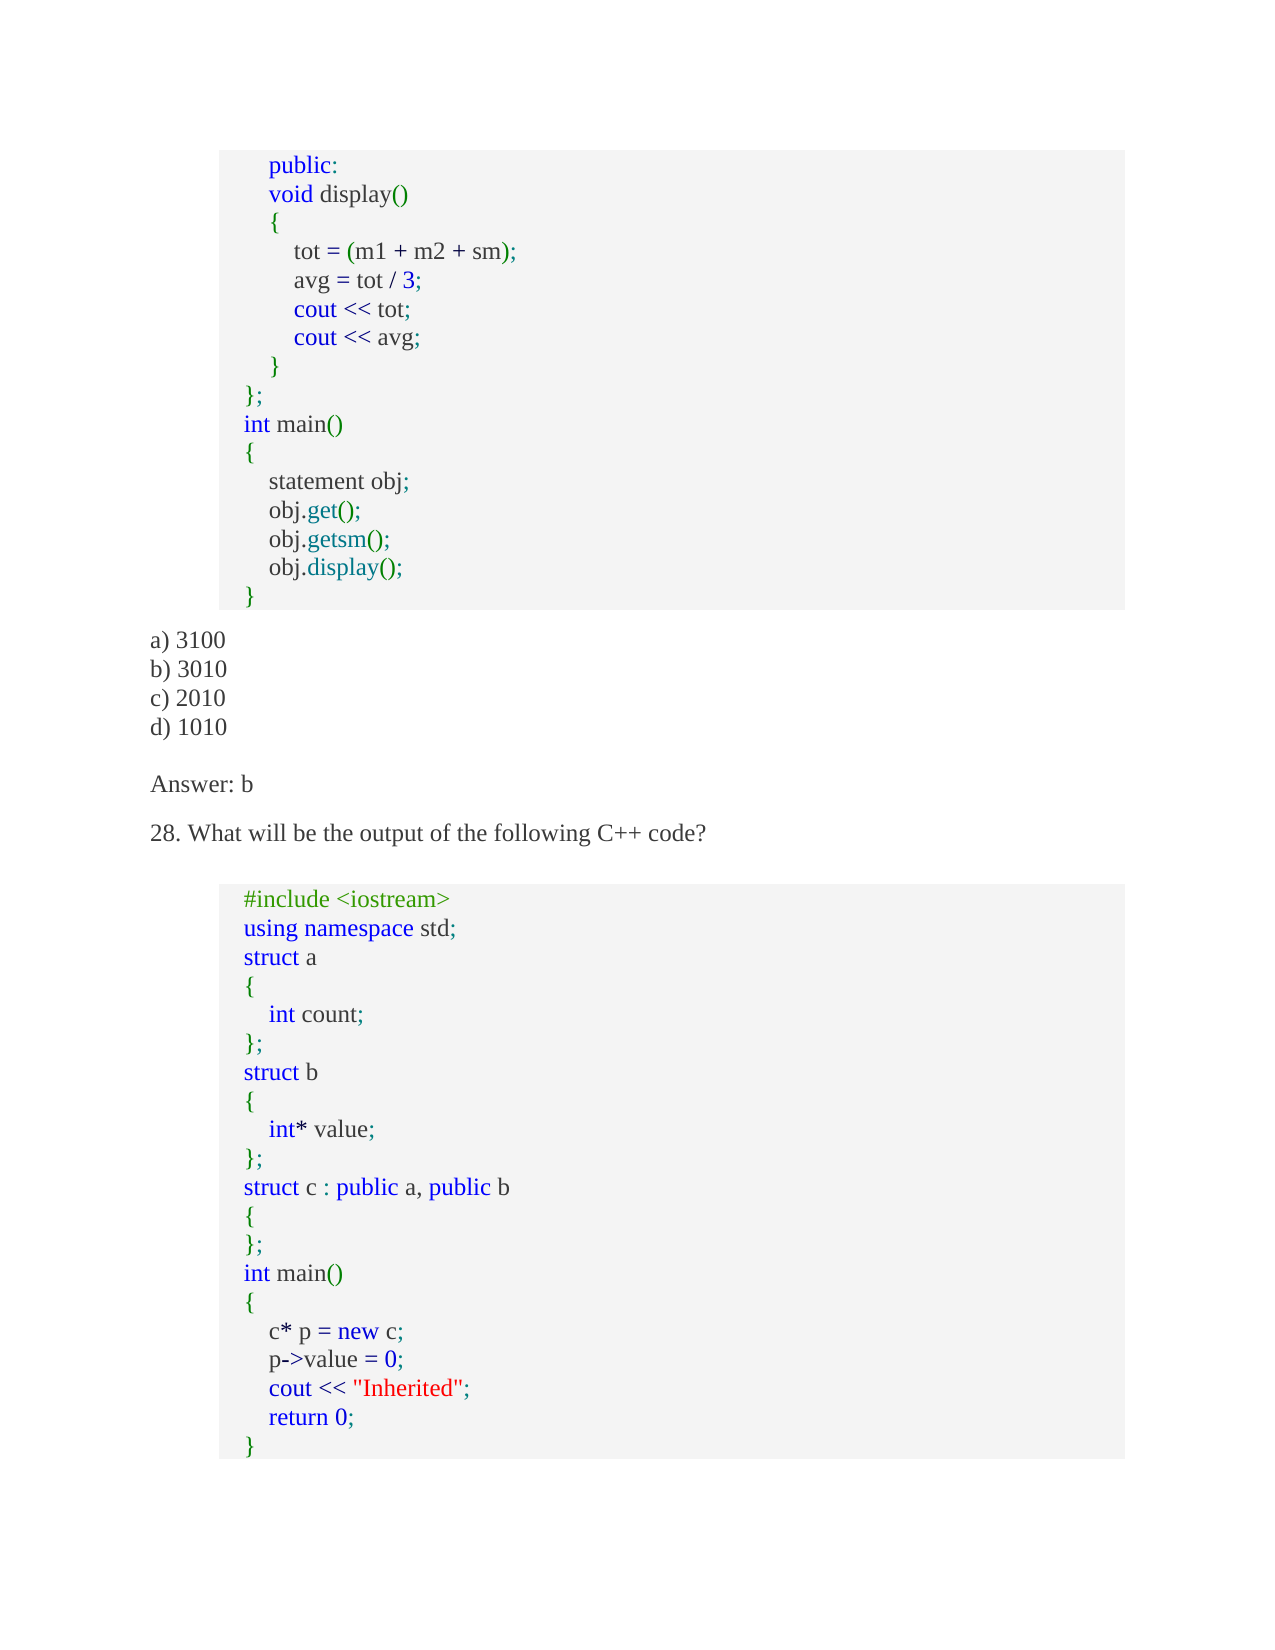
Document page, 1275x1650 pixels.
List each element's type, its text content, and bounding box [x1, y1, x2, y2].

text int* value; [219, 1114, 1125, 1143]
text tot = (m1 + m2 + sm); [219, 236, 1125, 265]
text void display() [219, 179, 1125, 207]
text return 0; [219, 1402, 1125, 1431]
text struct a [219, 942, 1125, 971]
text { [219, 971, 1125, 999]
text Answer: b [150, 769, 1125, 797]
text }; [219, 1229, 1125, 1258]
text obj.display(); [219, 552, 1125, 581]
text obj.get(); [219, 495, 1125, 524]
text } [219, 351, 1125, 380]
text struct c : public a, public b [219, 1172, 1125, 1201]
text } [219, 1431, 1125, 1459]
text public: [219, 150, 1125, 179]
text p->value = 0; [219, 1344, 1125, 1373]
text cout << tot; [219, 294, 1125, 322]
text { [219, 1201, 1125, 1229]
text c* p = new c; [219, 1316, 1125, 1344]
text { [219, 437, 1125, 466]
text { [219, 207, 1125, 236]
text } [219, 581, 1125, 610]
text int main() [219, 1258, 1125, 1287]
text int count; [219, 999, 1125, 1028]
text obj.getsm(); [219, 524, 1125, 552]
text int main() [219, 409, 1125, 437]
text { [219, 1287, 1125, 1316]
text cout << avg; [219, 322, 1125, 351]
text using namespace std; [219, 913, 1125, 942]
text a) 3100 b) 3010 c) 2010 d) 1010 [150, 626, 1125, 769]
text }; [219, 380, 1125, 409]
text avg = tot / 3; [219, 265, 1125, 294]
text { [219, 1086, 1125, 1114]
text statement obj; [219, 466, 1125, 495]
text #include <iostream> [219, 884, 1125, 913]
text }; [219, 1028, 1125, 1057]
text struct b [219, 1057, 1125, 1086]
text }; [219, 1143, 1125, 1172]
text 28. What will be the output of the following C++ code? [150, 818, 1125, 847]
text cout << "Inherited"; [219, 1373, 1125, 1402]
